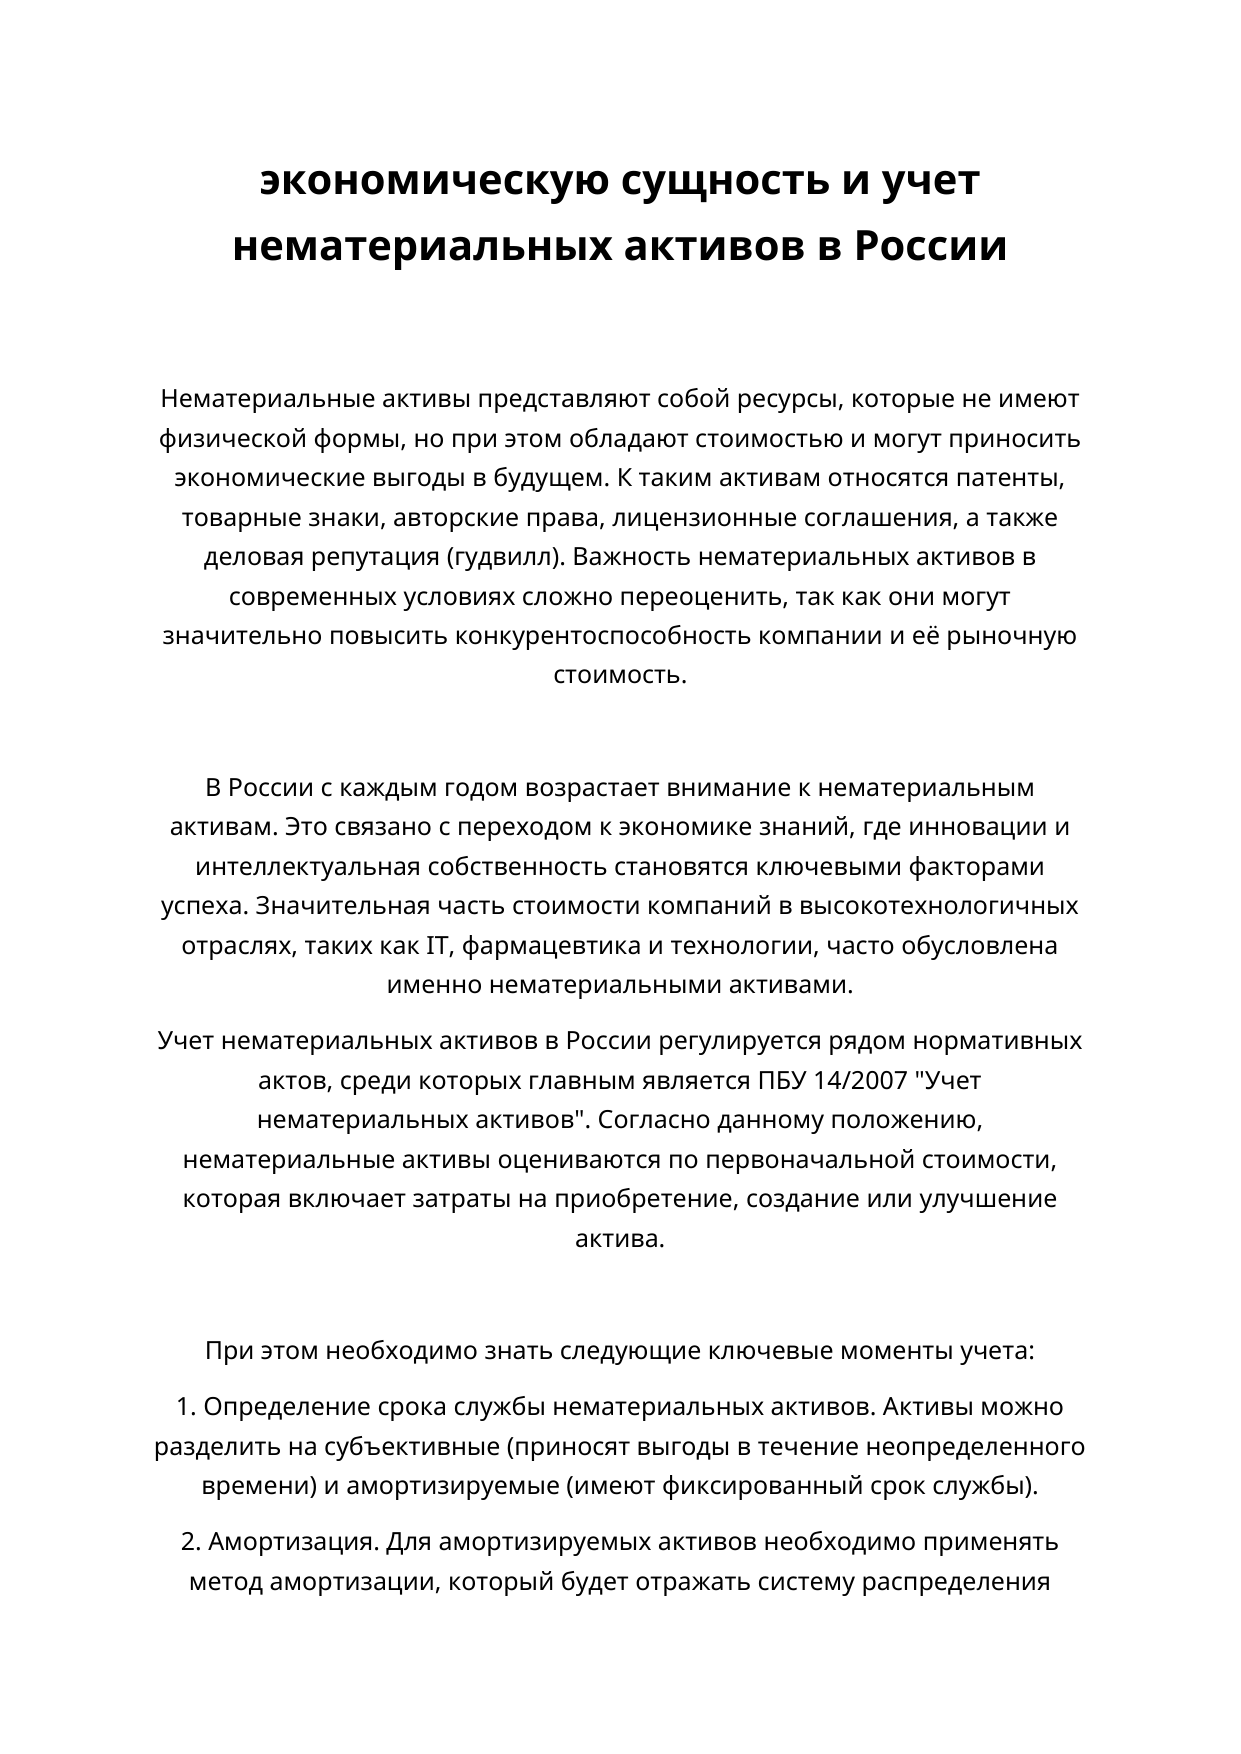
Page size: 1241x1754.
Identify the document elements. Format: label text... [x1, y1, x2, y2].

text Нематериальные активы представляют собой ресурсы, которые не имеют физической формы, но при этом обладают стоимостью и могут приносить экономические выгоды в будущем. К таким активам относятся патенты, товарные знаки, авторские права, лицензионные соглашения, а также деловая репутация (гудвилл). Важность нематериальных активов в современных условиях сложно переоценить, так как они могут значительно повысить конкурентоспособность компании и её рыночную стоимость. [150, 381, 1090, 691]
text При этом необходимо знать следующие ключевые моменты учета: [150, 1333, 1090, 1367]
text В России с каждым годом возрастает внимание к нематериальным активам. Это связано с переходом к экономике знаний, где инновации и интеллектуальная собственность становятся ключевыми факторами успеха. Значительная часть стоимости компаний в высокотехнологичных отраслях, таких как IT, фармацевтика и технологии, часто обусловлена именно нематериальными активами. [150, 769, 1090, 1001]
text экономическую сущность и учет нематериальных активов в России [150, 150, 1090, 273]
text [150, 1524, 1090, 1597]
text Учет нематериальных активов в России регулируется рядом нормативных актов, среди которых главным является ПБУ 14/2007 "Учет нематериальных активов". Согласно данному положению, нематериальные активы оцениваются по первоначальной стоимости, которая включает затраты на приобретение, создание или улучшение актива. [150, 1023, 1090, 1254]
text 1. Определение срока службы нематериальных активов. Активы можно разделить на субъективные (приносят выгоды в течение неопределенного времени) и амортизируемые (имеют фиксированный срок службы). [150, 1389, 1090, 1502]
